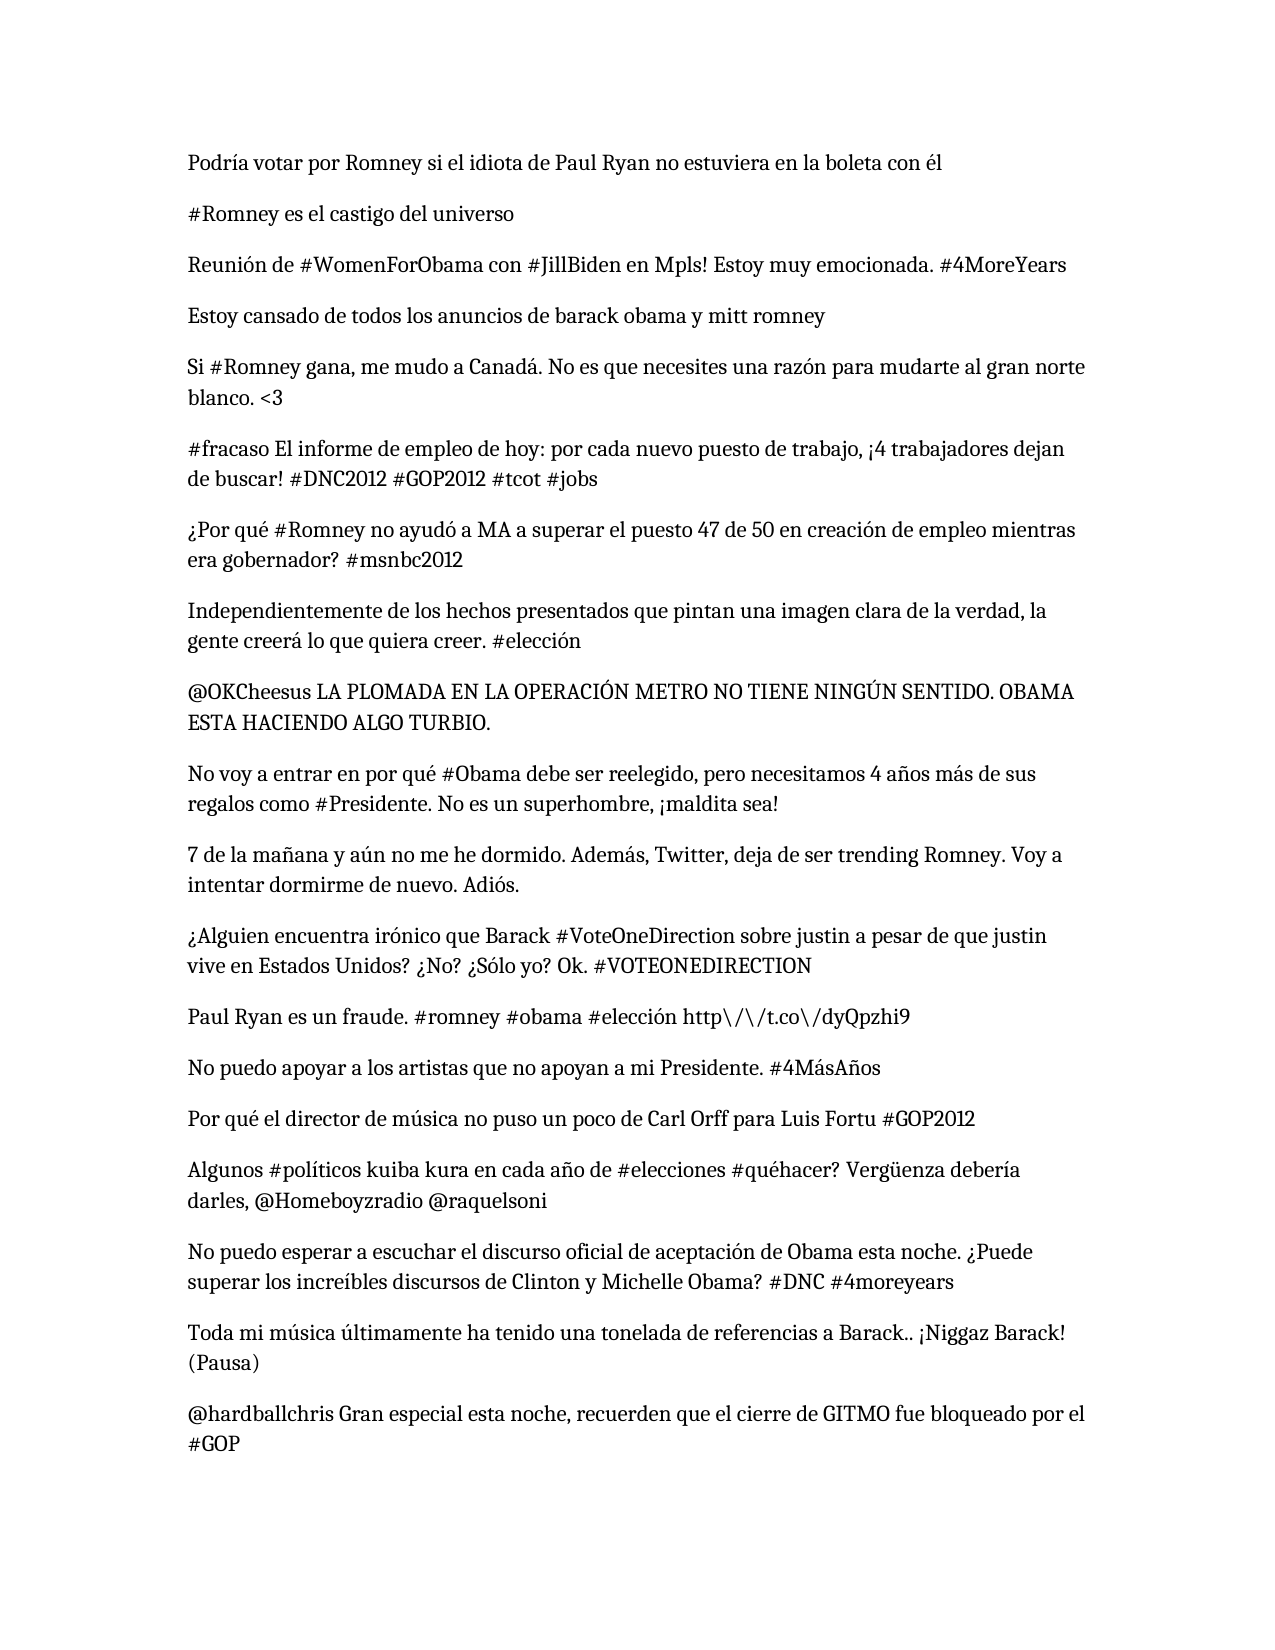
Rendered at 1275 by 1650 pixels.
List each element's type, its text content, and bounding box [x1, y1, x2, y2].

text @OKCheesus LA PLOMADA EN LA OPERACIÓN METRO NO TIENE NINGÚN SENTIDO. OBAMA ESTA HACIENDO ALGO TURBIO. [187, 679, 1087, 736]
text 7 de la mañana y aún no me he dormido. Además, Twitter, deja de ser trending Romney. Voy a intentar dormirme de nuevo. Adiós. [187, 842, 1087, 898]
text @hardballchris Gran especial esta noche, recuerden que el cierre de GITMO fue bloqueado por el #GOP [187, 1401, 1087, 1458]
text Si #Romney gana, me mudo a Canadá. No es que necesites una razón para mudarte al gran norte blanco. <3 [187, 354, 1087, 411]
text ¿Por qué #Romney no ayudó a MA a superar el puesto 47 de 50 en creación de empleo mientras era gobernador? #msnbc2012 [187, 517, 1087, 573]
text Toda mi música últimamente ha tenido una tonelada de referencias a Barack.. ¡Niggaz Barack! (Pausa) [187, 1320, 1087, 1376]
text Paul Ryan es un fraude. #romney #obama #elección http\/\/t.co\/dyQpzhi9 [187, 1004, 1087, 1031]
text No voy a entrar en por qué #Obama debe ser reelegido, pero necesitamos 4 años más de sus regalos como #Presidente. No es un superhombre, ¡maldita sea! [187, 760, 1087, 817]
text #Romney es el castigo del universo [187, 201, 1087, 227]
text Podría votar por Romney si el idiota de Paul Ryan no estuviera en la boleta con él [187, 150, 1087, 176]
text #fracaso El informe de empleo de hoy: por cada nuevo puesto de trabajo, ¡4 trabajadores dejan de buscar! #DNC2012 #GOP2012 #tcot #jobs [187, 435, 1087, 492]
text Algunos #políticos kuiba kura en cada año de #elecciones #quéhacer? Vergüenza debería darles, @Homeboyzradio @raquelsoni [187, 1157, 1087, 1214]
text No puedo esperar a escuchar el discurso oficial de aceptación de Obama esta noche. ¿Puede superar los increíbles discursos de Clinton y Michelle Obama? #DNC #4moreyears [187, 1238, 1087, 1295]
text ¿Alguien encuentra irónico que Barack #VoteOneDirection sobre justin a pesar de que justin vive en Estados Unidos? ¿No? ¿Sólo yo? Ok. #VOTEONEDIRECTION [187, 923, 1087, 979]
text Estoy cansado de todos los anuncios de barack obama y mitt romney [187, 303, 1087, 329]
text No puedo apoyar a los artistas que no apoyan a mi Presidente. #4MásAños [187, 1055, 1087, 1082]
text Independientemente de los hechos presentados que pintan una imagen clara de la verdad, la gente creerá lo que quiera creer. #elección [187, 598, 1087, 654]
text Por qué el director de música no puso un poco de Carl Orff para Luis Fortu #GOP2012 [187, 1106, 1087, 1133]
text Reunión de #WomenForObama con #JillBiden en Mpls! Estoy muy emocionada. #4MoreYears [187, 252, 1087, 278]
